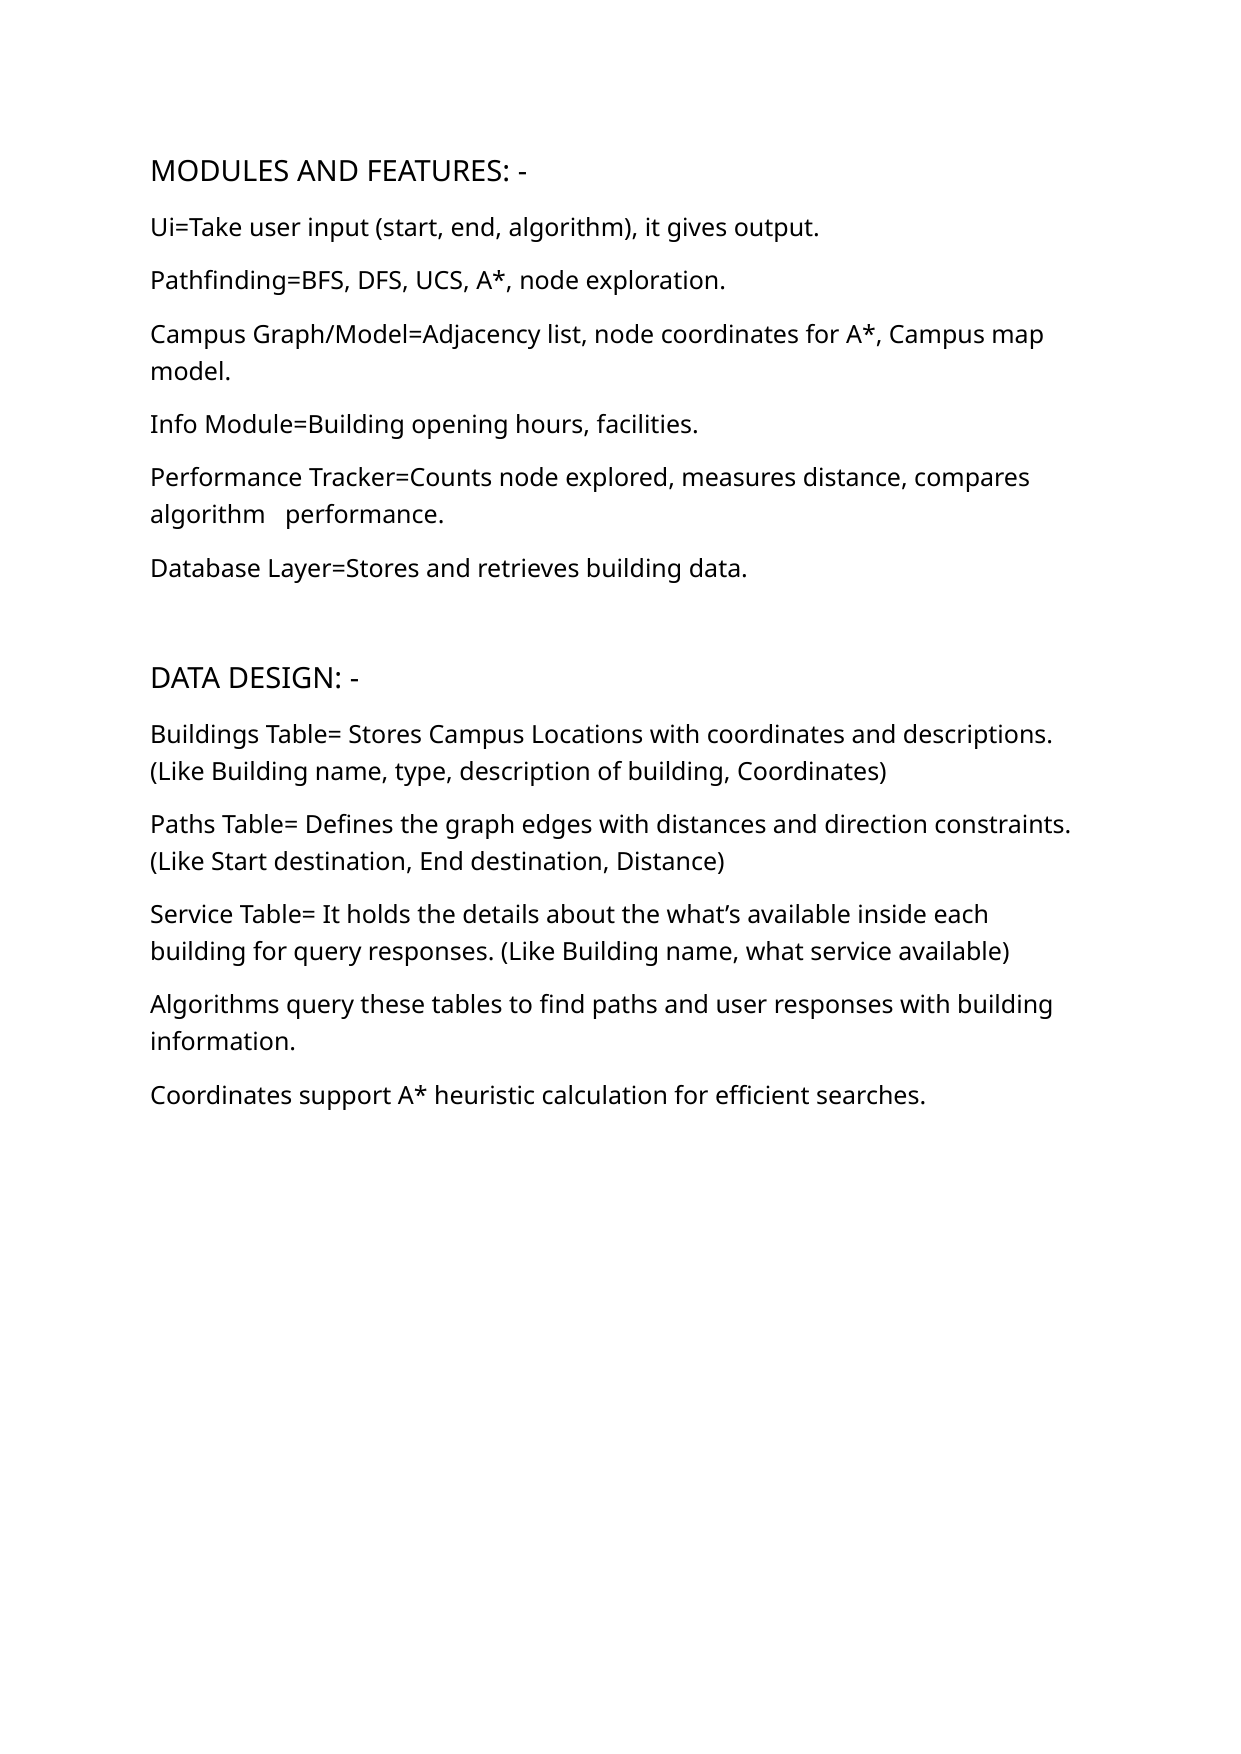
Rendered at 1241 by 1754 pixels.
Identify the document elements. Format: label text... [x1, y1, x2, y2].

text Database Layer=Stores and retrieves building data. [150, 550, 1090, 584]
text MODULES AND FEATURES: - [150, 150, 1090, 190]
text Ui=Take user input (start, end, algorithm), it gives output. [150, 209, 1090, 243]
text Campus Graph/Model=Adjacency list, node coordinates for A*, Campus map model. [150, 316, 1090, 387]
text Service Table= It holds the details about the what’s available inside each building for query responses. (Like Building name, what service available) [150, 897, 1090, 968]
text Pathfinding=BFS, DFS, UCS, A*, node exploration. [150, 263, 1090, 297]
text Paths Table= Defines the graph edges with distances and direction constraints. (Like Start destination, End destination, Distance) [150, 807, 1090, 878]
text Coordinates support A* heuristic calculation for efficient searches. [150, 1077, 1090, 1111]
text Performance Tracker=Counts node explored, measures distance, compares algorithm performance. [150, 460, 1090, 531]
text Algorithms query these tables to find paths and user responses with building information. [150, 987, 1090, 1058]
text Buildings Table= Stores Campus Locations with coordinates and descriptions. (Like Building name, type, description of building, Coordinates) [150, 717, 1090, 787]
text DATA DESIGN: - [150, 657, 1090, 697]
text Info Module=Building opening hours, facilities. [150, 407, 1090, 441]
